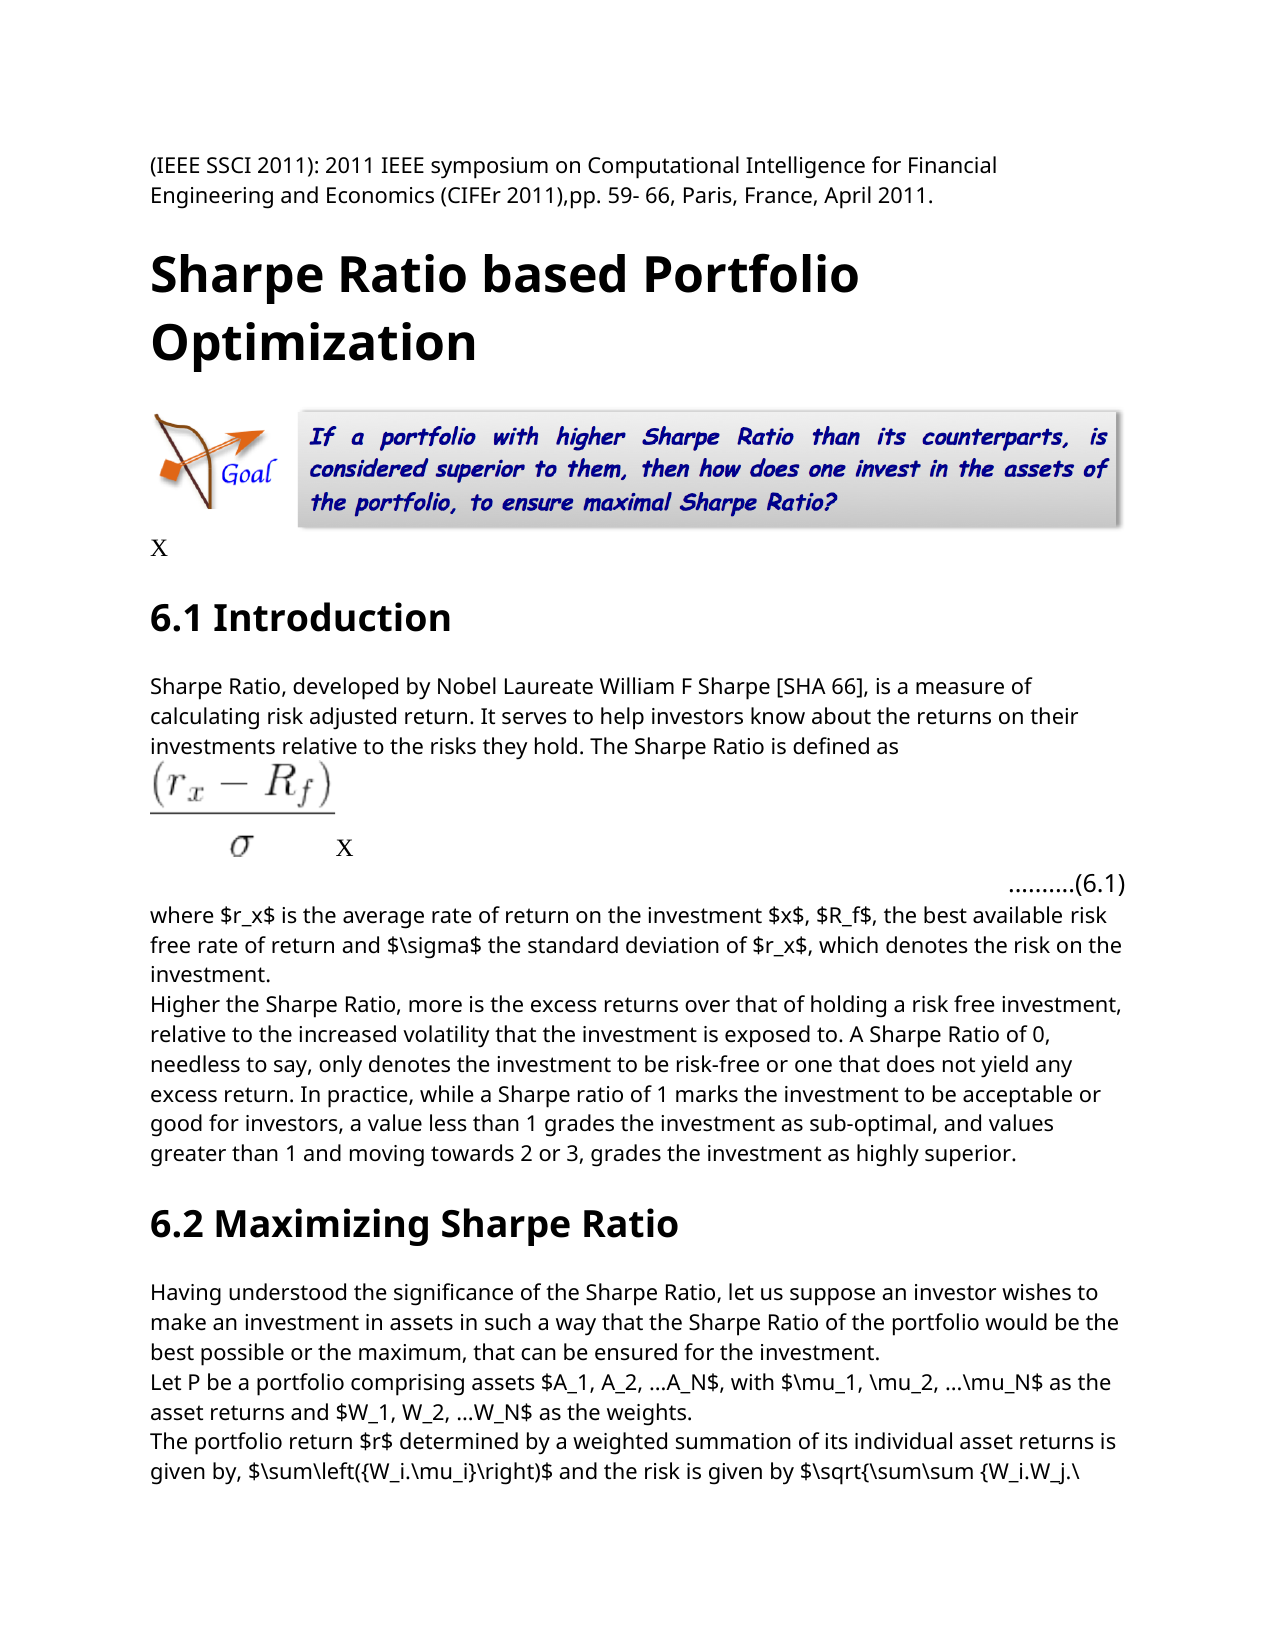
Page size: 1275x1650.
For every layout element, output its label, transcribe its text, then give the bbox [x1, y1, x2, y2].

picture [150, 404, 1125, 533]
picture [150, 760, 336, 857]
subtitle Sharpe Ratio based Portfolio Optimization [150, 239, 1125, 375]
subtitle 6.2 Maximizing Sharpe Ratio [150, 1197, 1125, 1248]
subtitle ..........(6.1) [150, 866, 1125, 900]
subtitle 6.1 Introduction [150, 591, 1125, 642]
